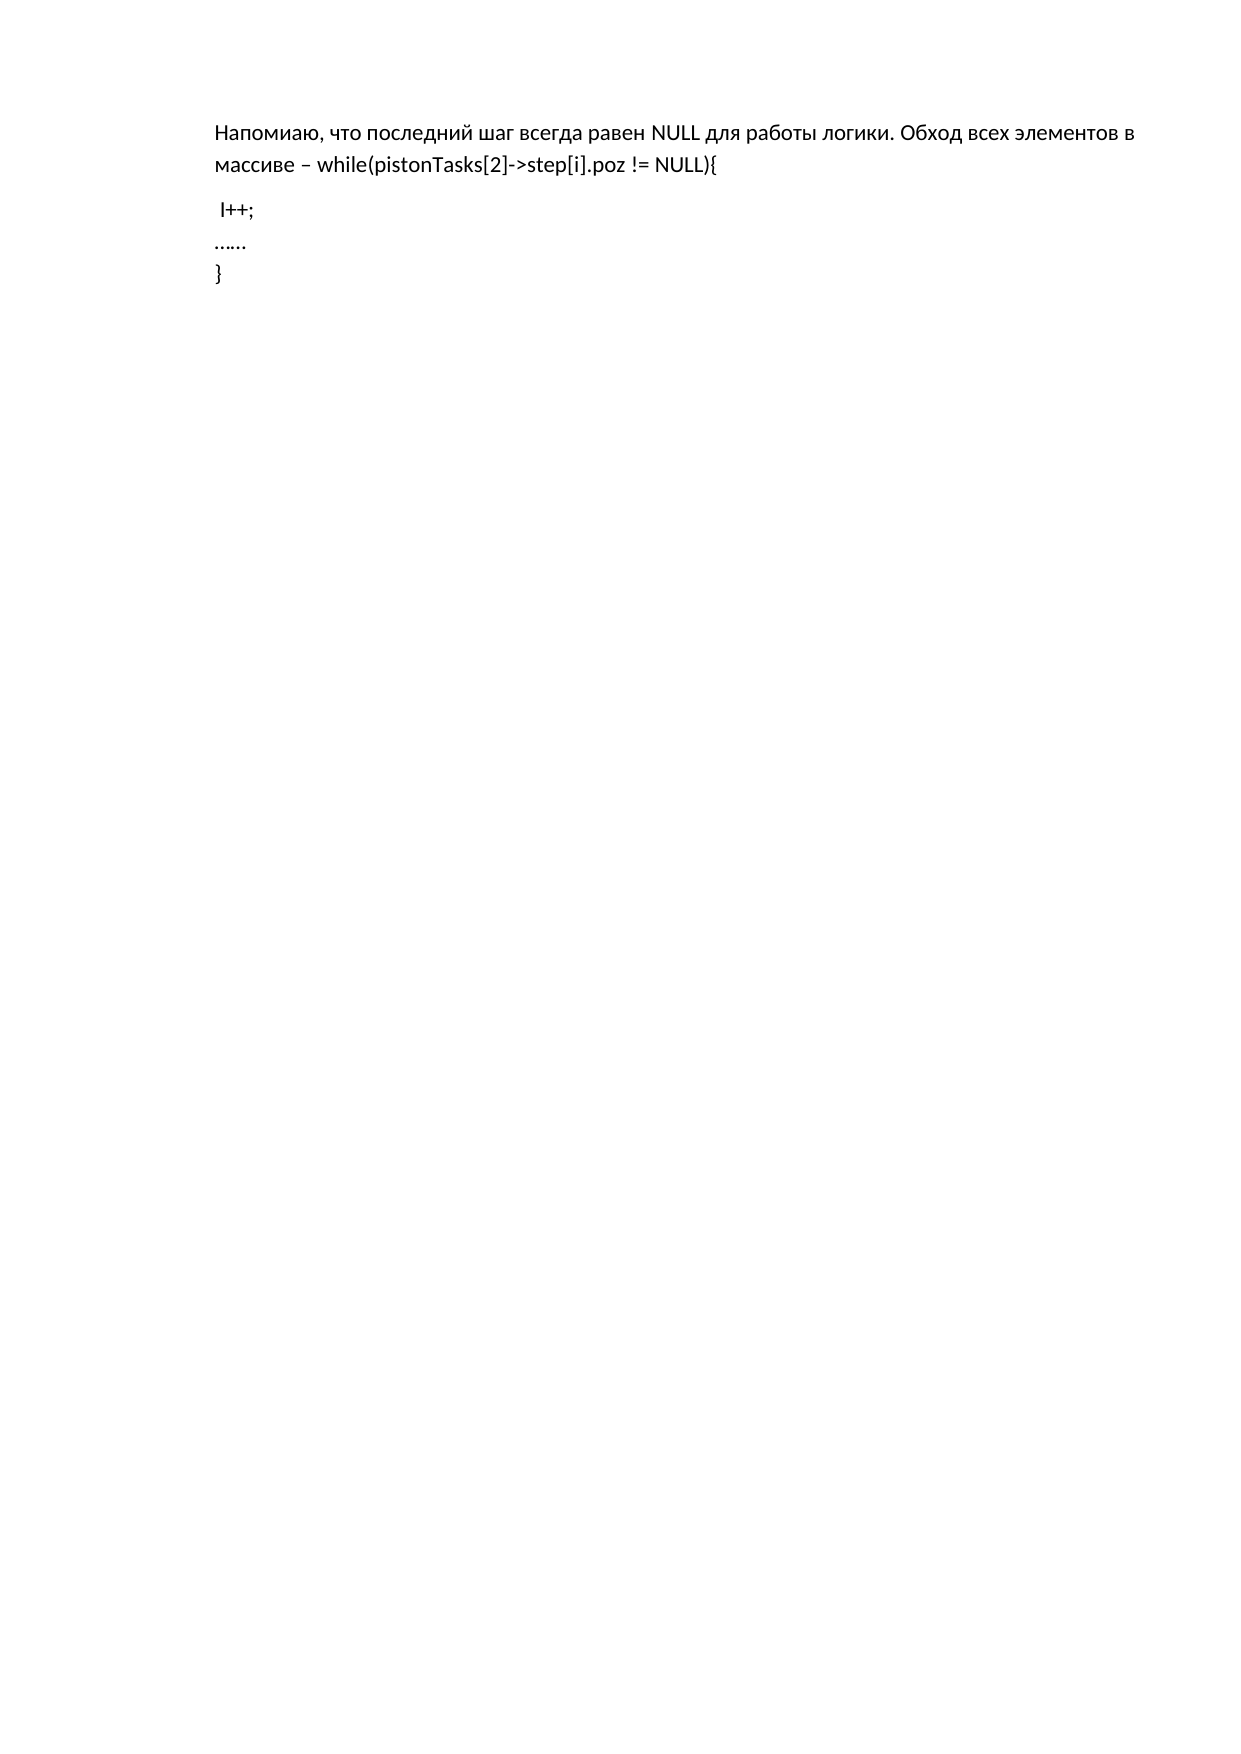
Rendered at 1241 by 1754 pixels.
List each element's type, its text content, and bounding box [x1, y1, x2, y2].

text …… [214, 227, 1152, 255]
text I++; [214, 195, 1152, 223]
text } [214, 259, 1152, 319]
text Напомиаю, что последний шаг всегда равен NULL для работы логики. Обход всех элементов в массиве – while(pistonTasks[2]->step[i].poz != NULL){ [214, 118, 1152, 178]
